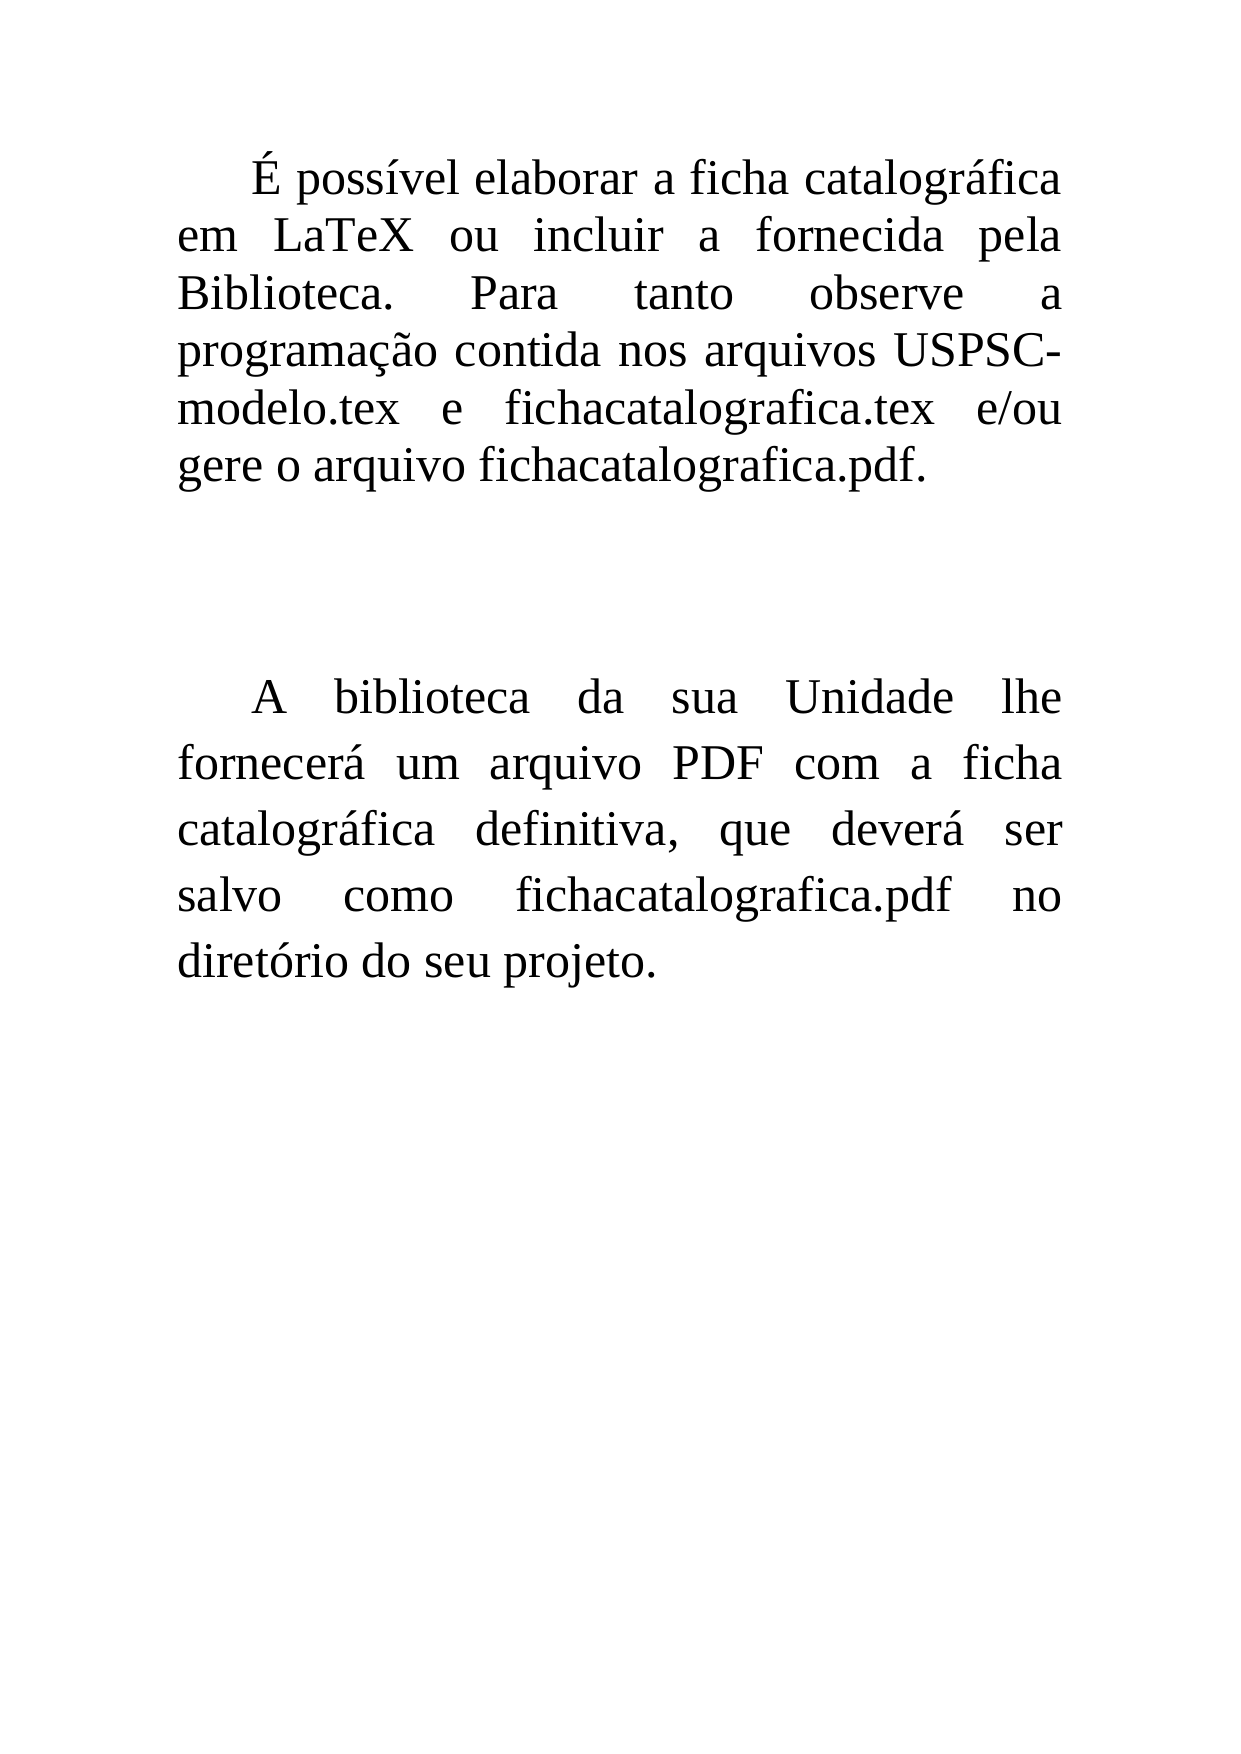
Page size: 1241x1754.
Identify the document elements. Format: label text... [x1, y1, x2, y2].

text É possível elaborar a ficha catalográfica em LaTeX ou incluir a fornecida pela Biblioteca. Para tanto observe a programação contida nos arquivos USPSC-modelo.tex e fichacatalografica.tex e/ou gere o arquivo fichacatalografica.pdf. [177, 148, 1063, 493]
text A biblioteca da sua Unidade lhe fornecerá um arquivo PDF com a ficha catalográfica definitiva, que deverá ser salvo como fichacatalografica.pdf no diretório do seu projeto. [177, 666, 1063, 988]
